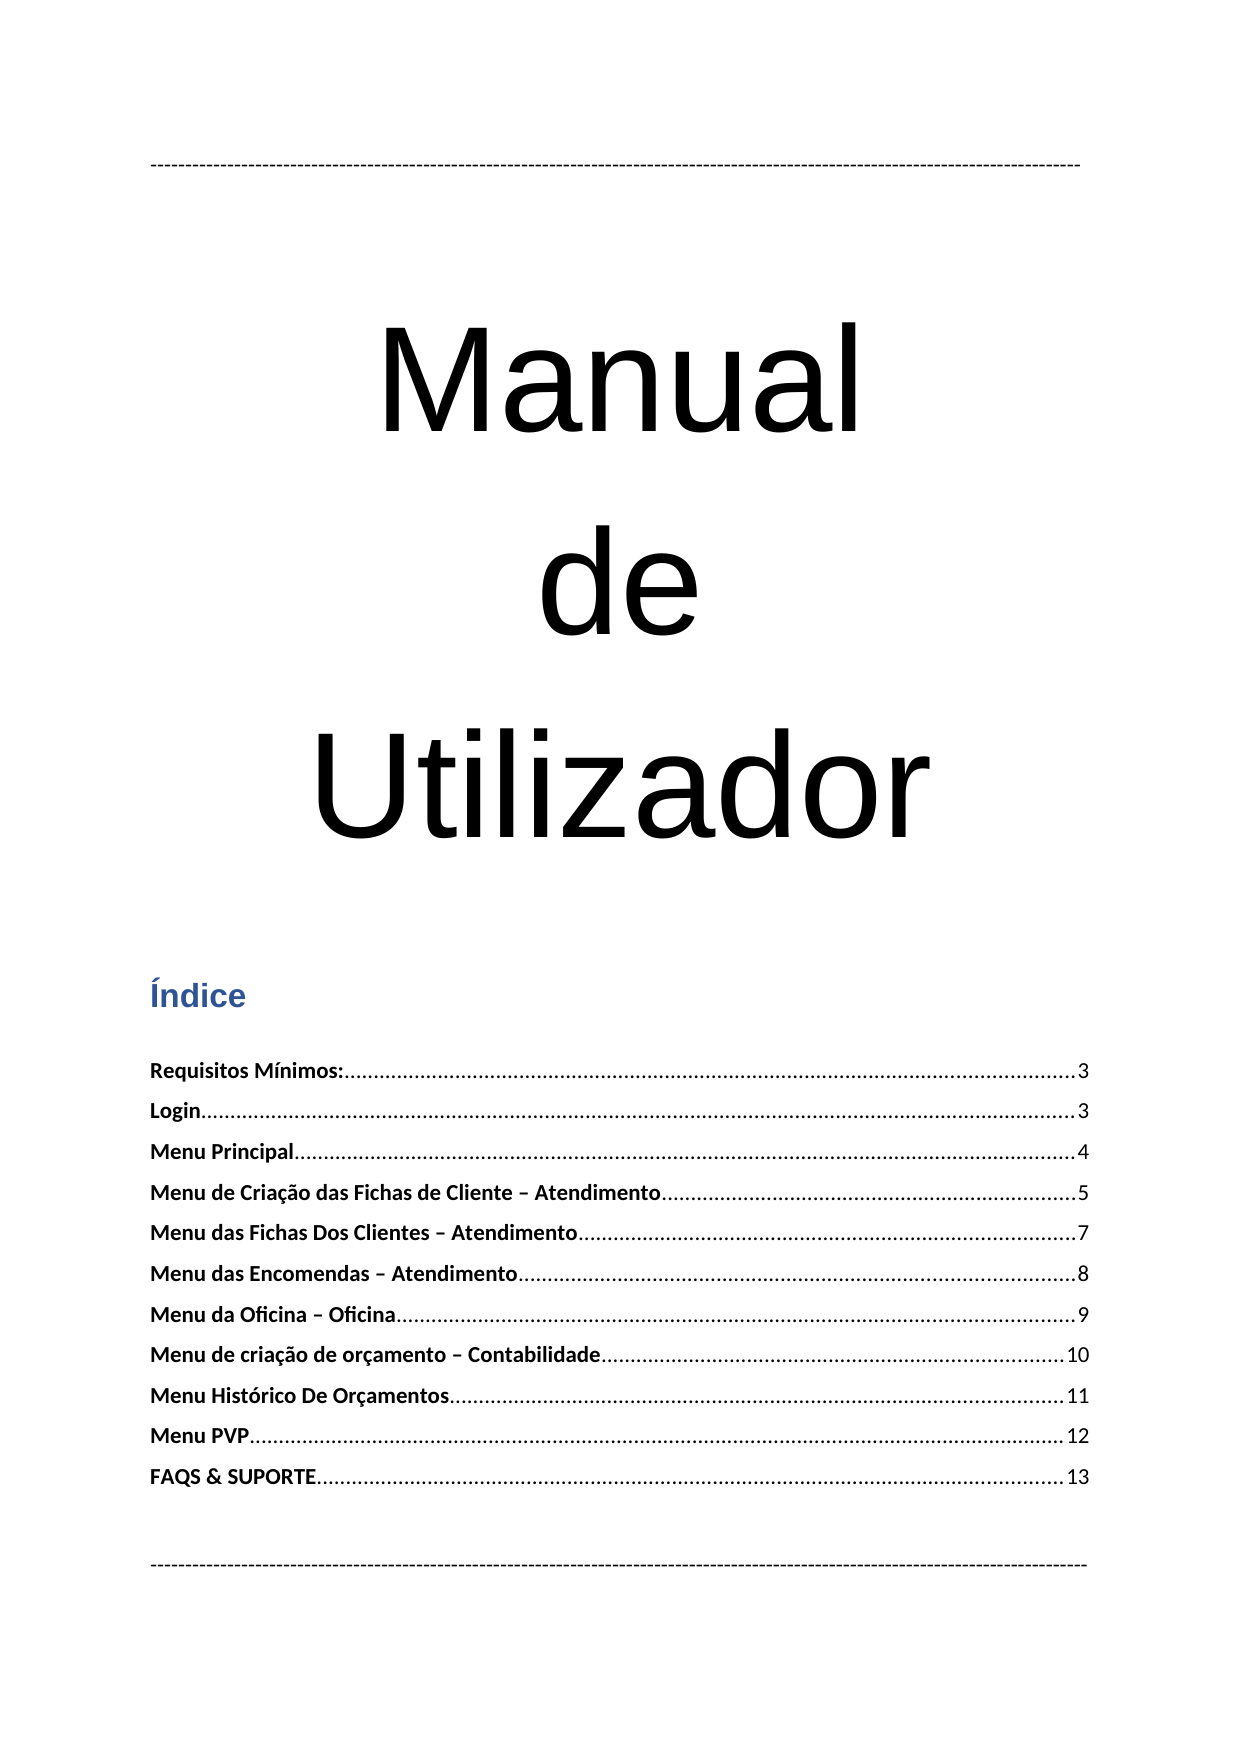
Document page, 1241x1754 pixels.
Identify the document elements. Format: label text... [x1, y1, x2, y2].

text Manual [150, 291, 1090, 463]
text de [150, 493, 1090, 666]
text -------------------------------------------------------------------------------------------------------------------------------------- [150, 1550, 1090, 1578]
text Utilizador [150, 696, 1090, 869]
text ------------------------------------------------------------------------------------------------------------------------------------- [150, 150, 1090, 178]
